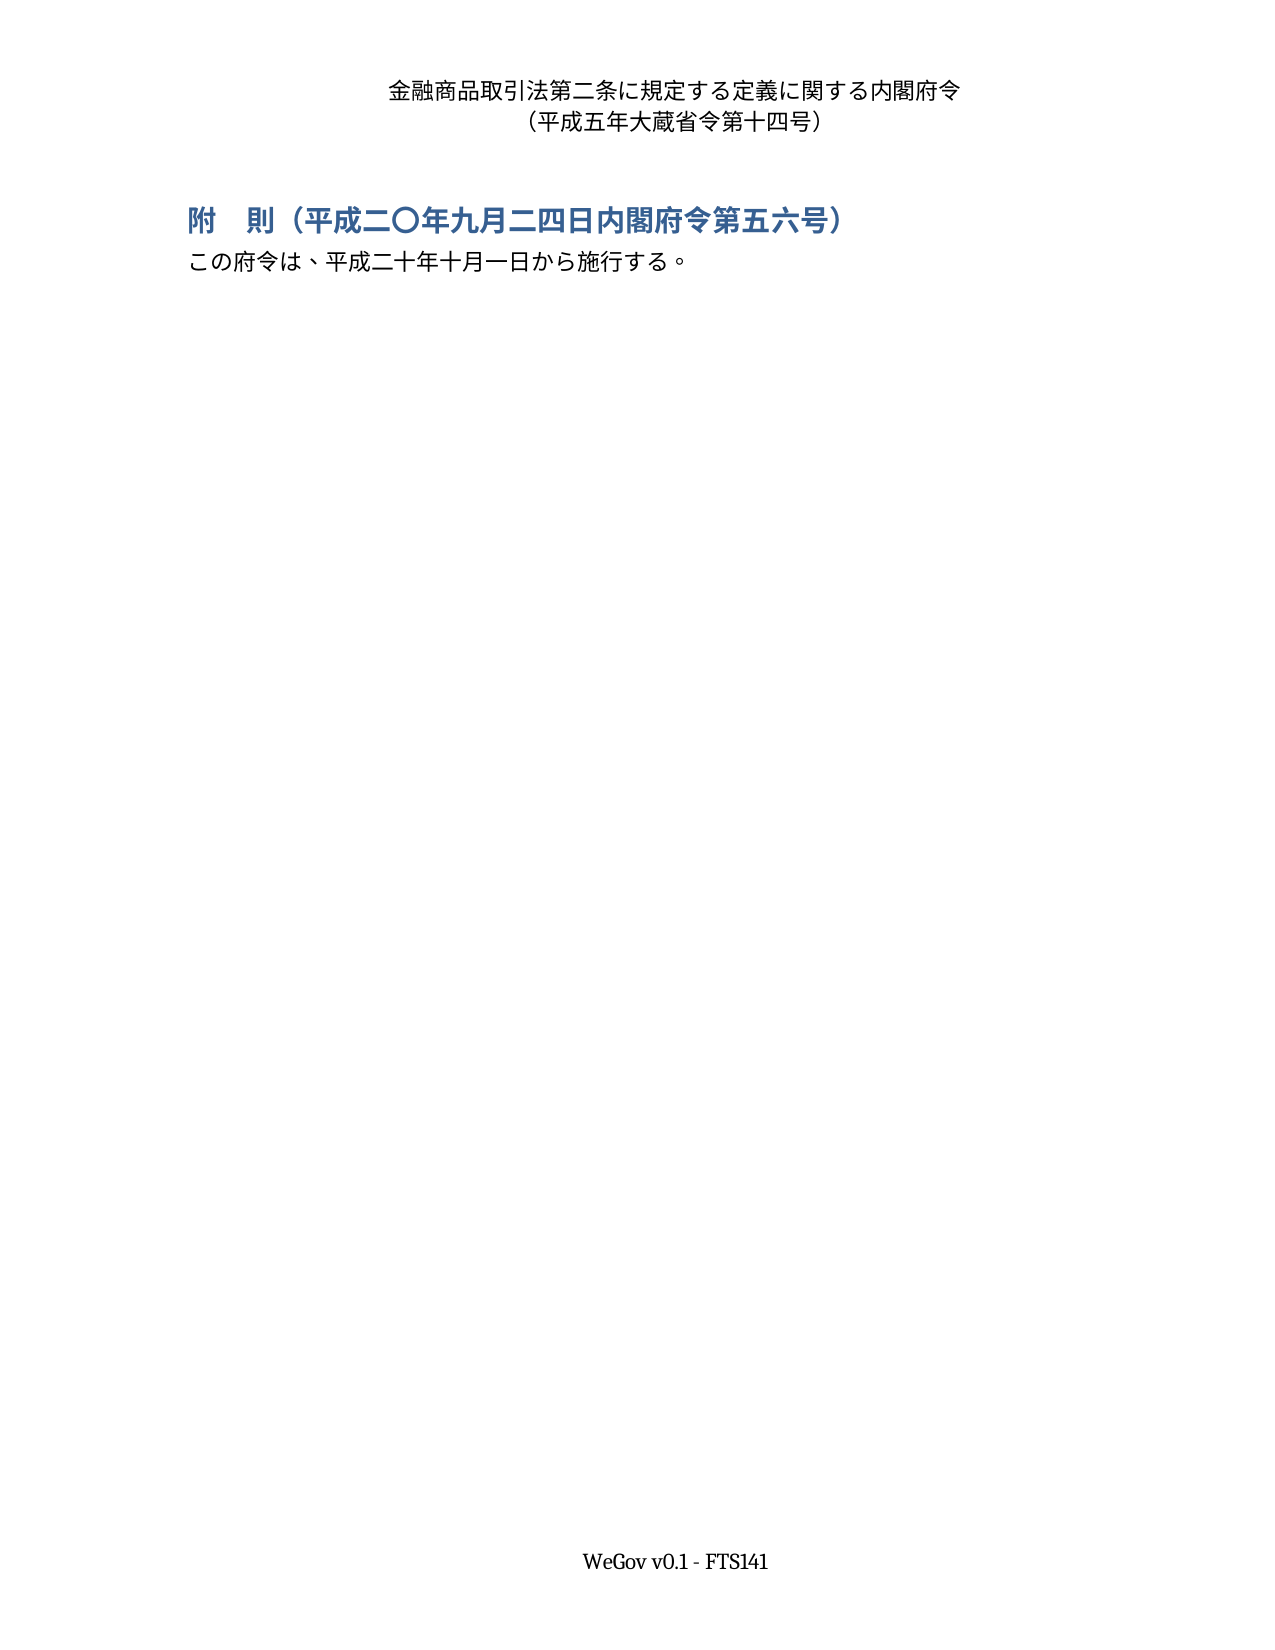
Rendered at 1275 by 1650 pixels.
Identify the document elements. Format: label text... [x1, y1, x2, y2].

text この府令は、平成二十年十月一日から施行する。 [187, 246, 1087, 277]
subtitle 附 則（平成二〇年九月二四日内閣府令第五六号） [187, 200, 1087, 240]
